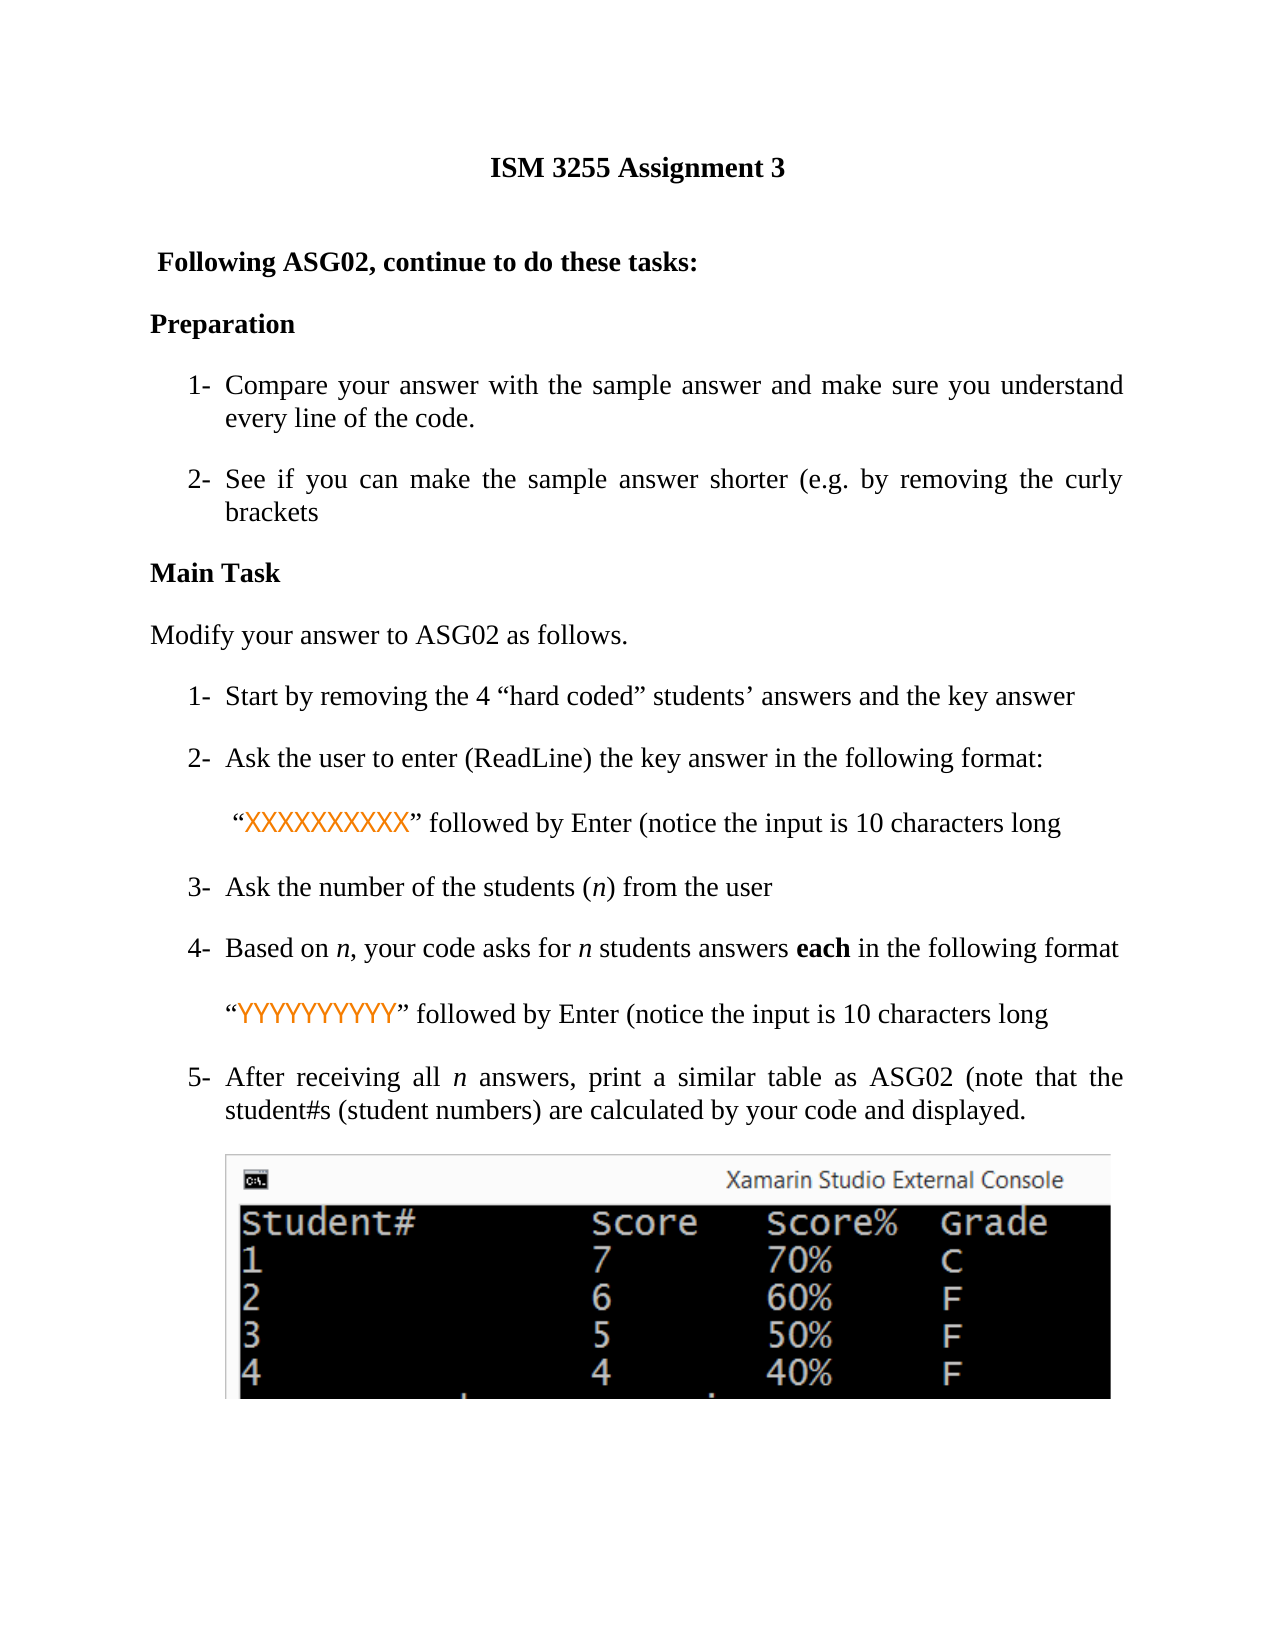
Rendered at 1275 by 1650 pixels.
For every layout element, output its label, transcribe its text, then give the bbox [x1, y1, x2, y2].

subtitle Start by removing the 4 “hard coded” students’ answers and the key answer [187, 679, 1125, 712]
subtitle Compare your answer with the sample answer and make sure you understand every line of the code. [187, 368, 1125, 433]
subtitle Ask the number of the students (n) from the user [187, 870, 1125, 902]
subtitle Following ASG02, continue to do these tasks: [150, 245, 1125, 277]
subtitle Main Task [150, 556, 1125, 588]
subtitle After receiving all n answers, print a similar table as ASG02 (note that the student#s (student numbers) are calculated by your code and displayed. [187, 1061, 1125, 1125]
subtitle See if you can make the sample answer shorter (e.g. by removing the curly brackets [187, 462, 1125, 527]
subtitle Ask the user to enter (ReadLine) the key answer in the following format: [187, 741, 1125, 773]
subtitle “XXXXXXXXXX” followed by Enter (notice the input is 10 characters long [225, 802, 1125, 841]
subtitle Preparation [150, 307, 1125, 339]
subtitle ISM 3255 Assignment 3 [150, 150, 1125, 183]
subtitle Modify your answer to ASG02 as follows. [150, 618, 1125, 650]
subtitle “YYYYYYYYYY” followed by Enter (notice the input is 10 characters long [225, 993, 1125, 1031]
subtitle Based on n, your code asks for n students answers each in the following format [187, 931, 1125, 964]
picture [225, 1154, 1111, 1399]
